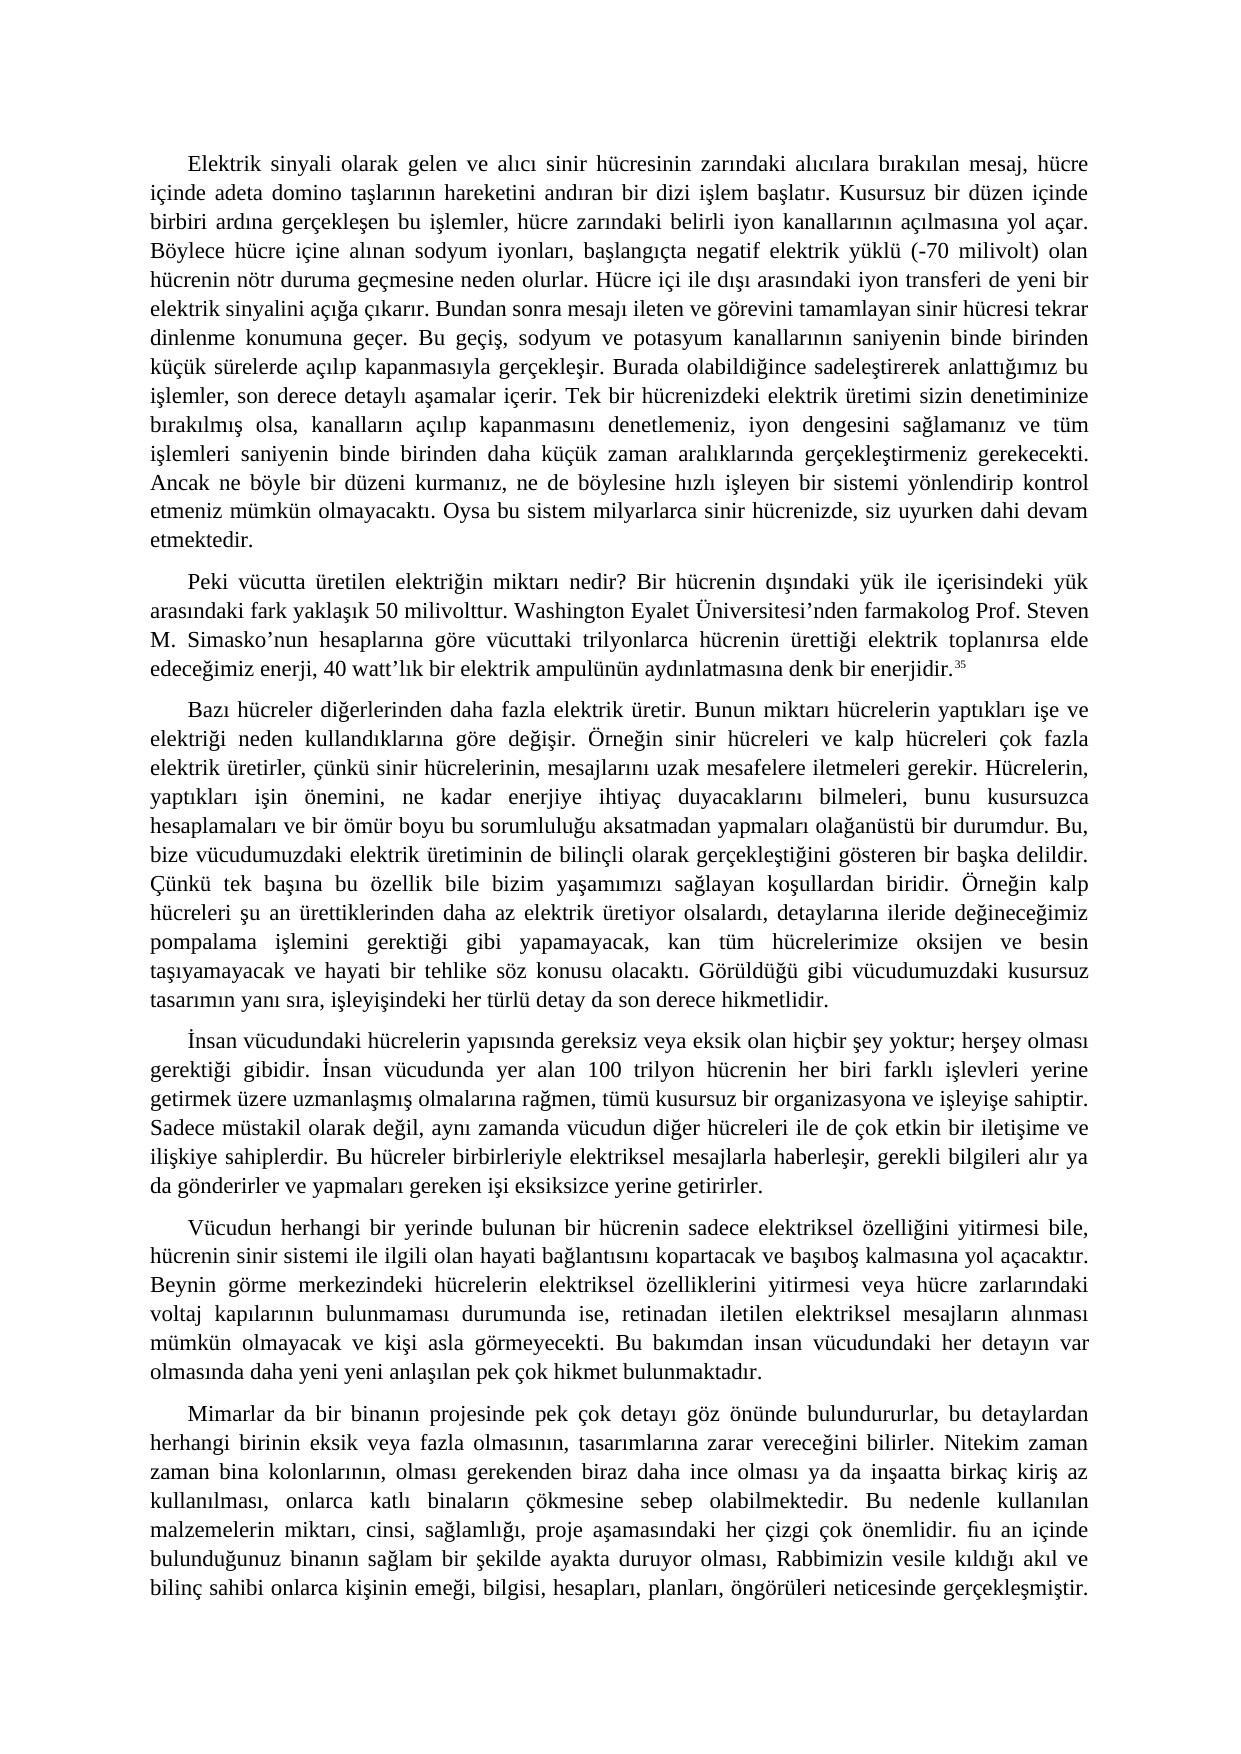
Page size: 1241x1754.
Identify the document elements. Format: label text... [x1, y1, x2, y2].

text Elektrik sinyali olarak gelen ve alıcı sinir hücresinin zarındaki alıcılara bırakılan mesaj, hücre içinde adeta domino taşlarının hareketini andıran bir dizi işlem başlatır. Kusursuz bir düzen içinde birbiri ardına gerçekleşen bu işlemler, hücre zarındaki belirli iyon kanallarının açılmasına yol açar. Böylece hücre içine alınan sodyum iyonları, başlangıçta negatif elektrik yüklü (-70 milivolt) olan hücrenin nötr duruma geçmesine neden olurlar. Hücre içi ile dışı arasındaki iyon transferi de yeni bir elektrik sinyalini açığa çıkarır. Bundan sonra mesajı ileten ve görevini tamamlayan sinir hücresi tekrar dinlenme konumuna geçer. Bu geçiş, sodyum ve potasyum kanallarının saniyenin binde birinden küçük sürelerde açılıp kapanmasıyla gerçekleşir. Burada olabildiğince sadeleştirerek anlattığımız bu işlemler, son derece detaylı aşamalar içerir. Tek bir hücrenizdeki elektrik üretimi sizin denetiminize bırakılmış olsa, kanalların açılıp kapanmasını denetlemeniz, iyon dengesini sağlamanız ve tüm işlemleri saniyenin binde birinden daha küçük zaman aralıklarında gerçekleştirmeniz gerekecekti. Ancak ne böyle bir düzeni kurmanız, ne de böylesine hızlı işleyen bir sistemi yönlendirip kontrol etmeniz mümkün olmayacaktı. Oysa bu sistem milyarlarca sinir hücrenizde, siz uyurken dahi devam etmektedir. [150, 150, 1090, 553]
text Peki vücutta üretilen elektriğin miktarı nedir? Bir hücrenin dışındaki yük ile içerisindeki yük arasındaki fark yaklaşık 50 milivolttur. Washington Eyalet Üniversitesi’nden farmakolog Prof. Steven M. Simasko’nun hesaplarına göre vücuttaki trilyonlarca hücrenin ürettiği elektrik toplanırsa elde edeceğimiz enerji, 40 watt’lık bir elektrik ampulünün aydınlatmasına denk bir enerjidir.35 [150, 568, 1090, 681]
text Bazı hücreler diğerlerinden daha fazla elektrik üretir. Bunun miktarı hücrelerin yaptıkları işe ve elektriği neden kullandıklarına göre değişir. Örneğin sinir hücreleri ve kalp hücreleri çok fazla elektrik üretirler, çünkü sinir hücrelerinin, mesajlarını uzak mesafelere iletmeleri gerekir. Hücrelerin, yaptıkları işin önemini, ne kadar enerjiye ihtiyaç duyacaklarını bilmeleri, bunu kusursuzca hesaplamaları ve bir ömür boyu bu sorumluluğu aksatmadan yapmaları olağanüstü bir durumdur. Bu, bize vücudumuzdaki elektrik üretiminin de bilinçli olarak gerçekleştiğini gösteren bir başka delildir. Çünkü tek başına bu özellik bile bizim yaşamımızı sağlayan koşullardan biridir. Örneğin kalp hücreleri şu an ürettiklerinden daha az elektrik üretiyor olsalardı, detaylarına ileride değineceğimiz pompalama işlemini gerektiği gibi yapamayacak, kan tüm hücrelerimize oksijen ve besin taşıyamayacak ve hayati bir tehlike söz konusu olacaktı. Görüldüğü gibi vücudumuzdaki kusursuz tasarımın yanı sıra, işleyişindeki her türlü detay da son derece hikmetlidir. [150, 696, 1090, 1012]
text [150, 1400, 1090, 1600]
text Vücudun herhangi bir yerinde bulunan bir hücrenin sadece elektriksel özelliğini yitirmesi bile, hücrenin sinir sistemi ile ilgili olan hayati bağlantısını kopartacak ve başıboş kalmasına yol açacaktır. Beynin görme merkezindeki hücrelerin elektriksel özelliklerini yitirmesi veya hücre zarlarındaki voltaj kapılarının bulunmaması durumunda ise, retinadan iletilen elektriksel mesajların alınması mümkün olmayacak ve kişi asla görmeyecekti. Bu bakımdan insan vücudundaki her detayın var olmasında daha yeni yeni anlaşılan pek çok hikmet bulunmaktadır. [150, 1213, 1090, 1385]
text İnsan vücudundaki hücrelerin yapısında gereksiz veya eksik olan hiçbir şey yoktur; herşey olması gerektiği gibidir. İnsan vücudunda yer alan 100 trilyon hücrenin her biri farklı işlevleri yerine getirmek üzere uzmanlaşmış olmalarına rağmen, tümü kusursuz bir organizasyona ve işleyişe sahiptir. Sadece müstakil olarak değil, aynı zamanda vücudun diğer hücreleri ile de çok etkin bir iletişime ve ilişkiye sahiplerdir. Bu hücreler birbirleriyle elektriksel mesajlarla haberleşir, gerekli bilgileri alır ya da gönderirler ve yapmaları gereken işi eksiksizce yerine getirirler. [150, 1027, 1090, 1198]
